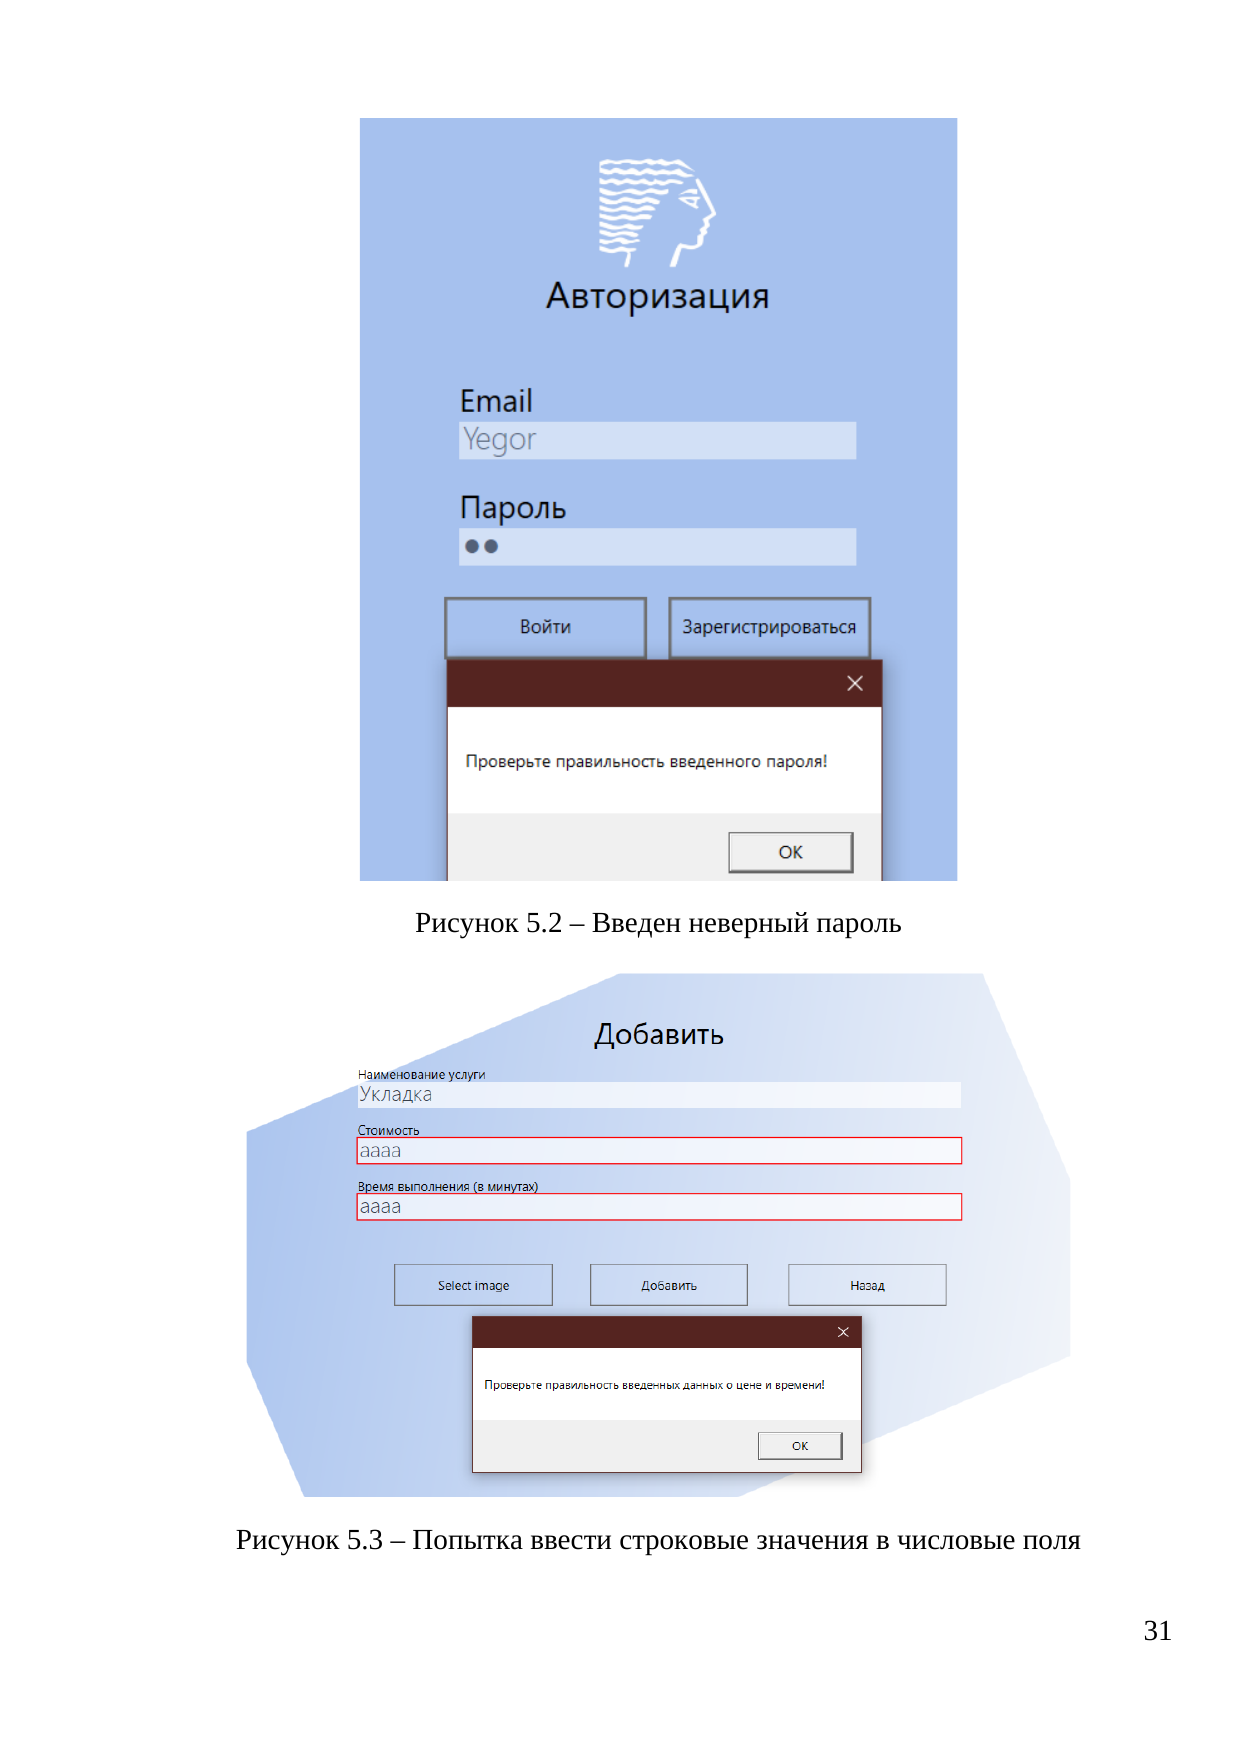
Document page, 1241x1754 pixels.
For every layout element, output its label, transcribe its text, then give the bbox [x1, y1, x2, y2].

text Рисунок 5.3 – Попытка ввести строковые значения в числовые поля [136, 1522, 1181, 1556]
picture [359, 118, 958, 881]
picture [246, 968, 1071, 1497]
text Рисунок 5.2 – Введен неверный пароль [136, 906, 1181, 939]
